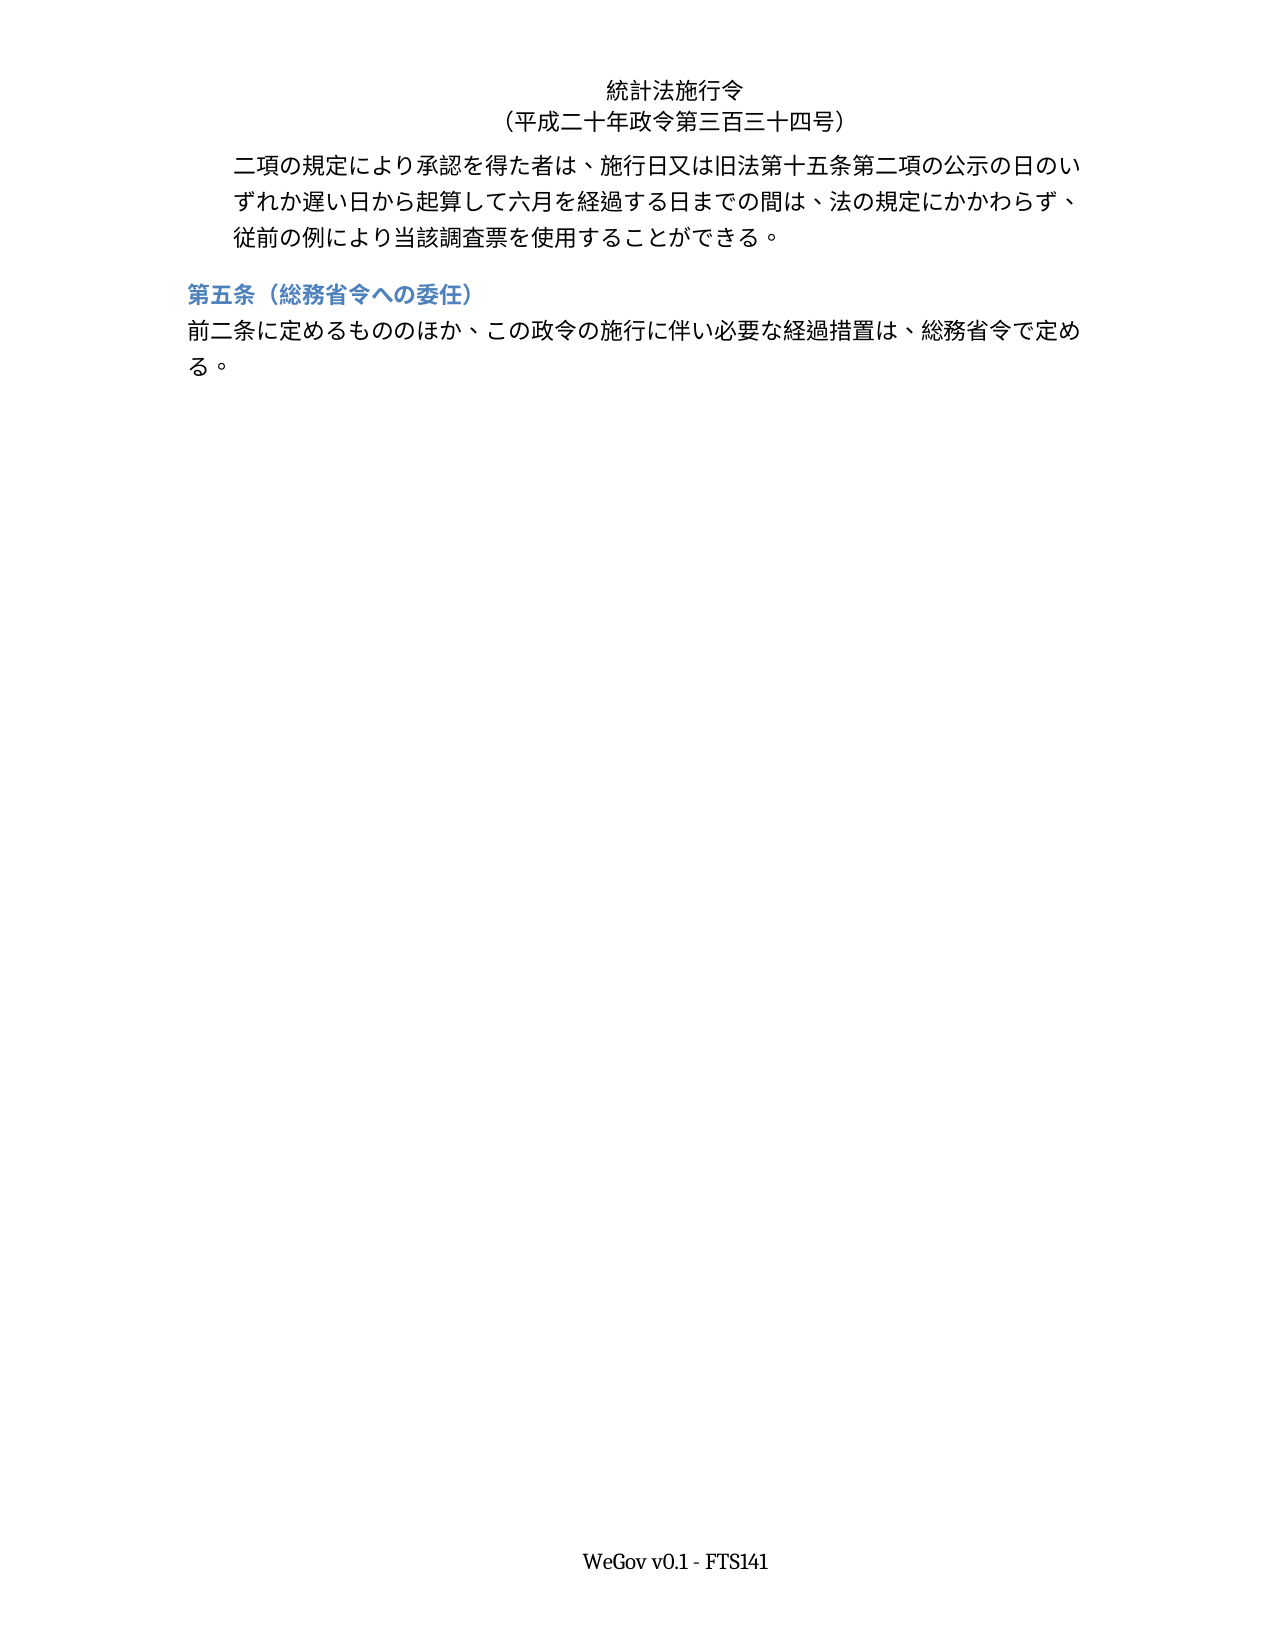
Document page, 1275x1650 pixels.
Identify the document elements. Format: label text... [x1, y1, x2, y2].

subtitle 第五条（総務省令への委任） [187, 279, 1087, 310]
text 前二条に定めるもののほか、この政令の施行に伴い必要な経過措置は、総務省令で定める。 [187, 314, 1087, 382]
